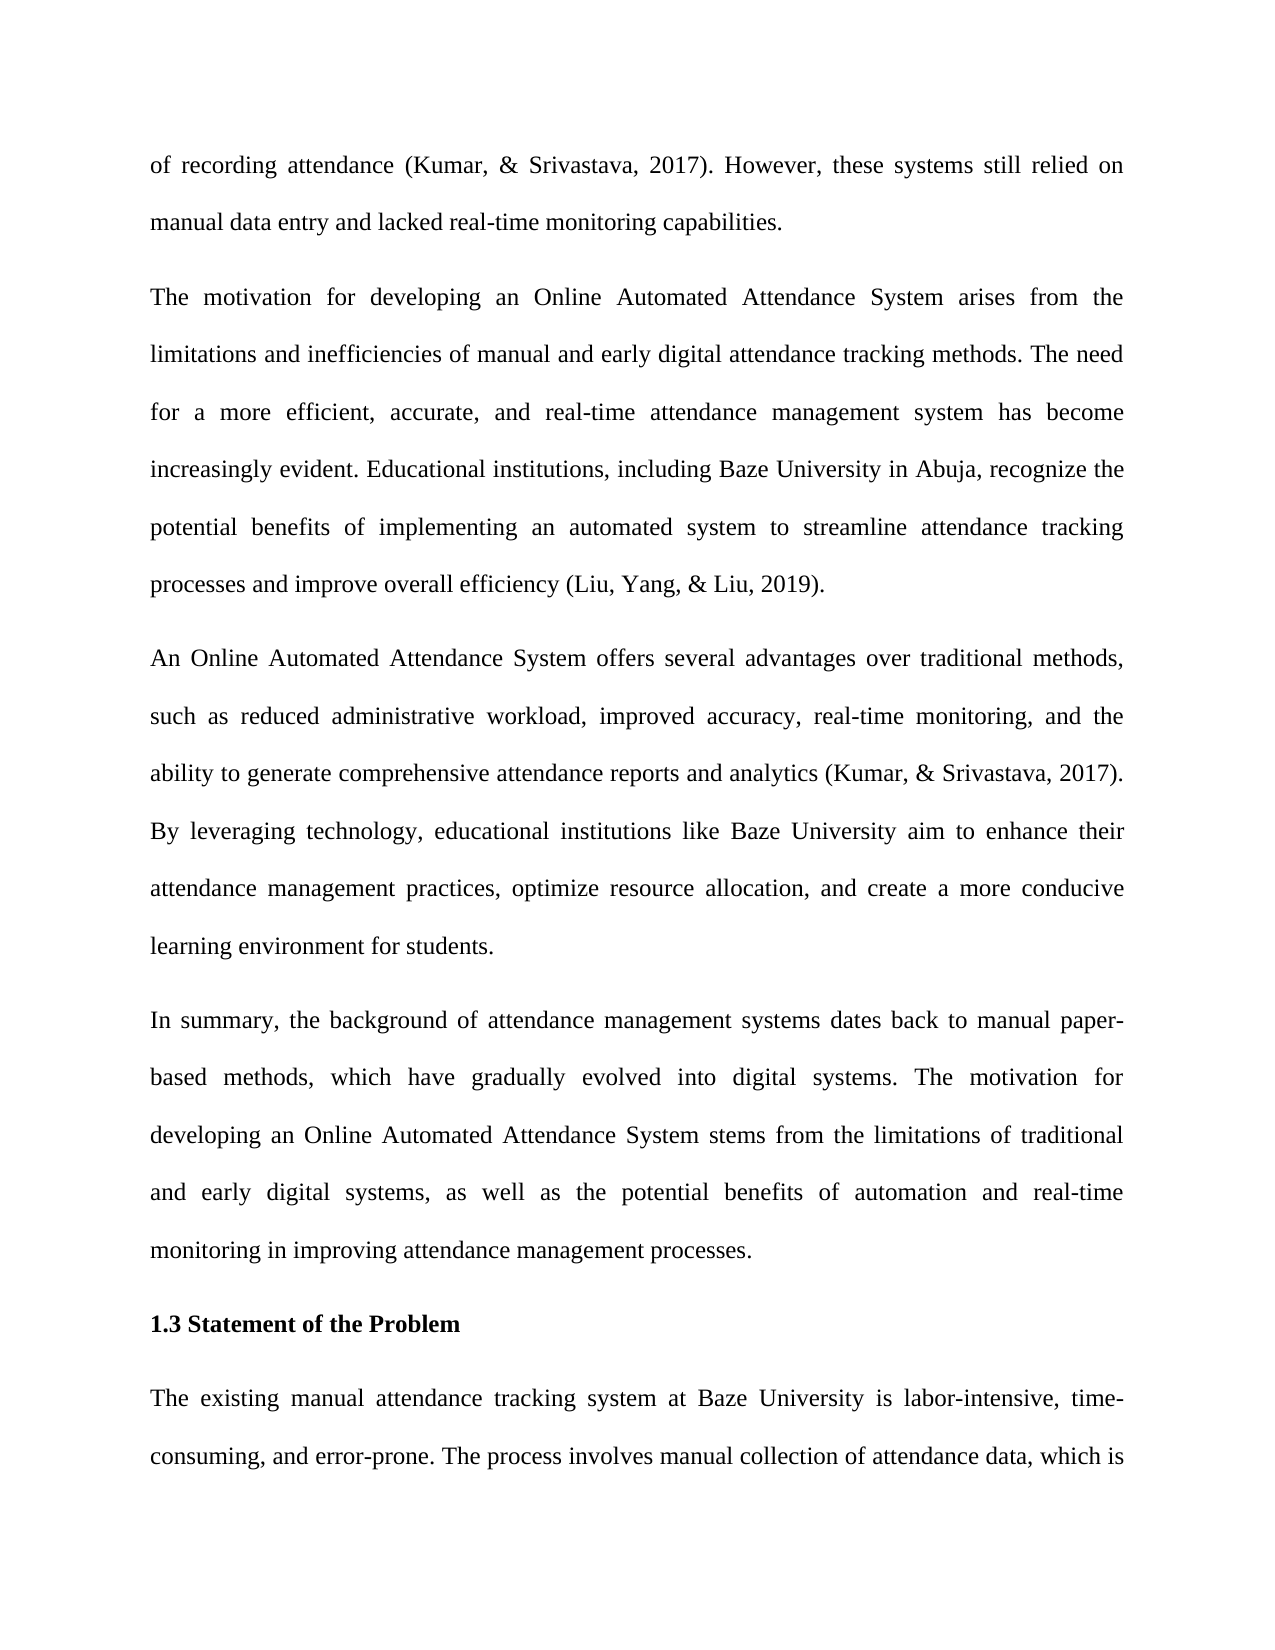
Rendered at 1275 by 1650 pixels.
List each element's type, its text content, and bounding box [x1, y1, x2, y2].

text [150, 1383, 1125, 1469]
text The motivation for developing an Online Automated Attendance System arises from the limitations and inefficiencies of manual and early digital attendance tracking methods. The need for a more efficient, accurate, and real-time attendance management system has become increasingly evident. Educational institutions, including Baze University in Abuja, recognize the potential benefits of implementing an automated system to streamline attendance tracking processes and improve overall efficiency (Liu, Yang, & Liu, 2019). [150, 282, 1125, 598]
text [150, 150, 1125, 236]
text In summary, the background of attendance management systems dates back to manual paper-based methods, which have gradually evolved into digital systems. The motivation for developing an Online Automated Attendance System stems from the limitations of traditional and early digital systems, as well as the potential benefits of automation and real-time monitoring in improving attendance management processes. [150, 1005, 1125, 1264]
text 1.3 Statement of the Problem [150, 1309, 1125, 1338]
text An Online Automated Attendance System offers several advantages over traditional methods, such as reduced administrative workload, improved accuracy, real-time monitoring, and the ability to generate comprehensive attendance reports and analytics (Kumar, & Srivastava, 2017). By leveraging technology, educational institutions like Baze University aim to enhance their attendance management practices, optimize resource allocation, and create a more conducive learning environment for students. [150, 643, 1125, 959]
